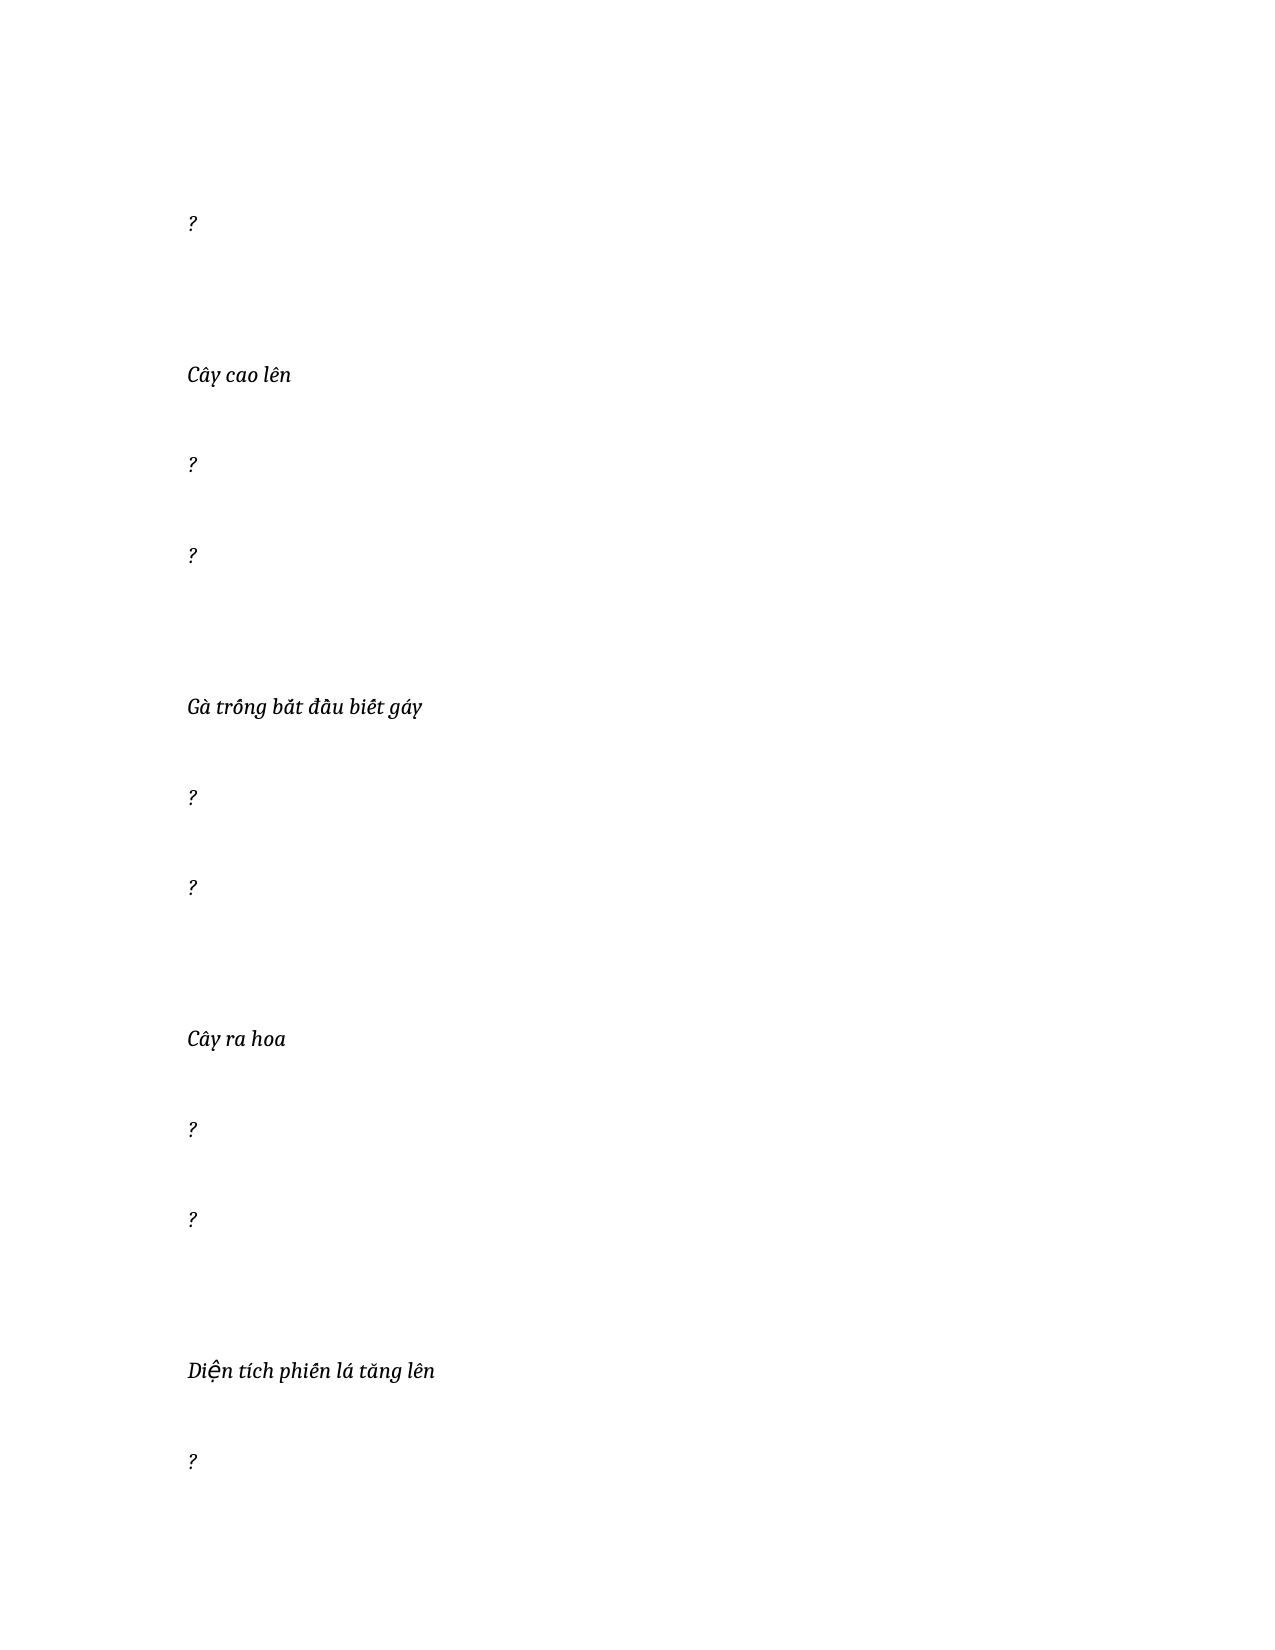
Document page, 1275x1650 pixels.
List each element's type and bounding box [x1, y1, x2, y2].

text [187, 150, 1087, 1475]
